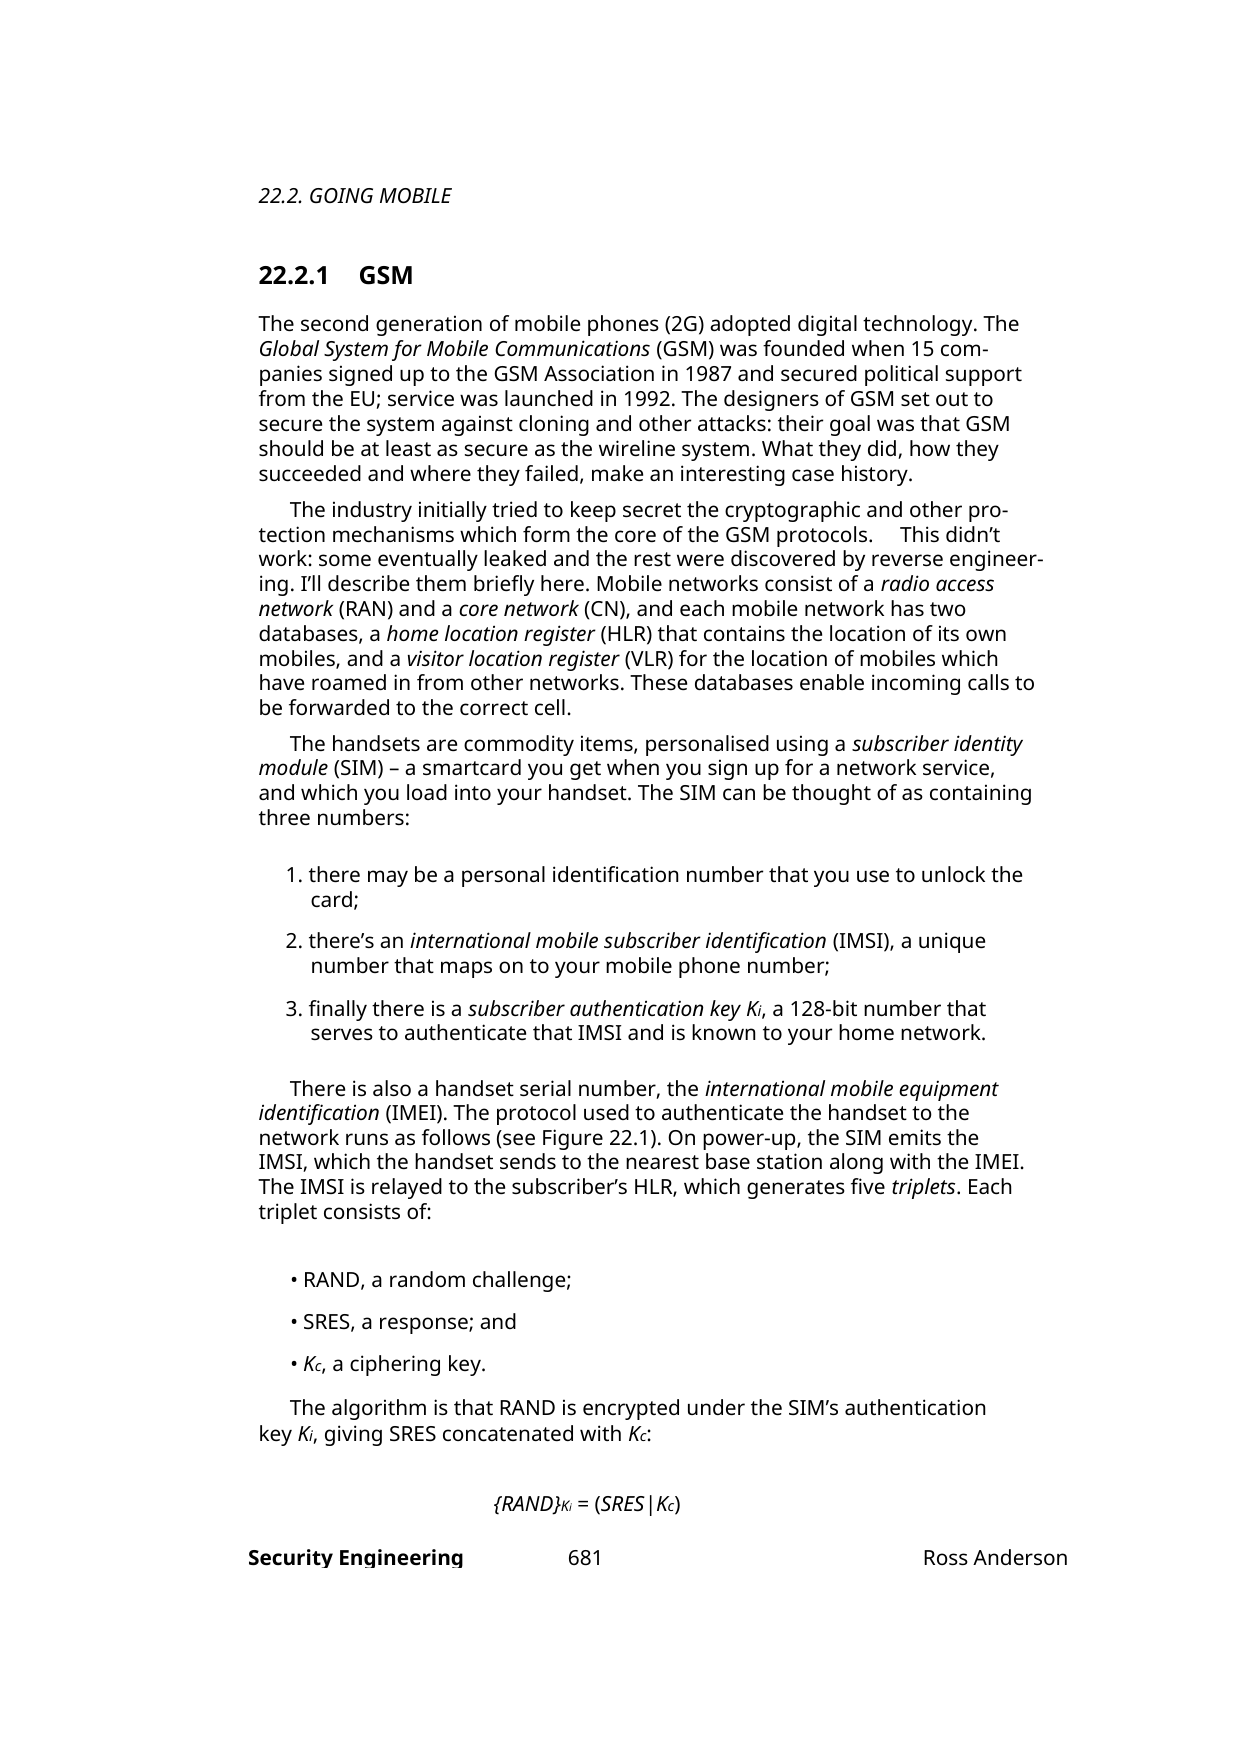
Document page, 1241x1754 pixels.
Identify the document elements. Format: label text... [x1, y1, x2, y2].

text The industry initially tried to keep secret the cryptographic and other pro- [150, 501, 1090, 522]
text serves to authenticate that IMSI and is known to your home network. [150, 1023, 1090, 1044]
text 2. there’s an international mobile subscriber identiﬁcation (IMSI), a unique [150, 932, 762, 953]
text 3. ﬁnally there is a subscriber authentication key Ki, a 128-bit number that [150, 998, 1090, 1021]
text {RAND}Ki = (SRES|Kc) [150, 1483, 1090, 1519]
text 2. there’s an international mobile subscriber identiﬁcation (IMSI), a unique [758, 932, 1090, 953]
table_header 681 [507, 1534, 821, 1568]
text module (SIM) – a smartcard you get when you sign up for a network service, and which you load into your handset. The SIM can be thought of as containing three numbers: [150, 756, 1090, 830]
text card; [150, 891, 1090, 911]
text 22.2. GOING MOBILE [150, 187, 1090, 208]
text • SRES, a response; and [150, 1301, 1090, 1337]
text The algorithm is that RAND is encrypted under the SIM’s authentication [150, 1399, 1090, 1419]
text • Kc, a ciphering key. [150, 1342, 1090, 1378]
text tection mechanisms which form the core of the GSM protocols. This didn’t [150, 526, 1090, 547]
text The handsets are commodity items, personalised using a subscriber identity [150, 735, 1090, 756]
text 22.2.1 GSM [150, 264, 1090, 289]
text 1. there may be a personal identiﬁcation number that you use to unlock the [150, 866, 1090, 886]
table_header Ross Anderson [821, 1534, 1134, 1568]
table_header Security Engineering [194, 1534, 507, 1568]
text The second generation of mobile phones (2G) adopted digital technology. The Global System for Mobile Communications (GSM) was founded when 15 com- panies signed up to the GSM Association in 1987 and secured political support from the EU; service was launched in 1992. The designers of GSM set out to secure the system against cloning and other attacks: their goal was that GSM should be at least as secure as the wireline system. What they did, how they succeeded and where they failed, make an interesting case history. [150, 312, 1090, 487]
text • RAND, a random challenge; [150, 1259, 1090, 1295]
text work: some eventually leaked and the rest were discovered by reverse engineer- ing. I’ll describe them brieﬂy here. Mobile networks consist of a radio access network (RAN) and a core network (CN), and each mobile network has two databases, a home location register (HLR) that contains the location of its own mobiles, and a visitor location register (VLR) for the location of mobiles which have roamed in from other networks. These databases enable incoming calls to be forwarded to the correct cell. [150, 547, 1090, 721]
text number that maps on to your mobile phone number; [150, 957, 1090, 978]
text key Ki, giving SRES concatenated with Kc: [150, 1424, 1090, 1446]
text identiﬁcation (IMEI). The protocol used to authenticate the handset to the network runs as follows (see Figure 22.1). On power-up, the SIM emits the IMSI, which the handset sends to the nearest base station along with the IMEI. The IMSI is relayed to the subscriber’s HLR, which generates ﬁve triplets. Each triplet consists of: [150, 1100, 1090, 1224]
text There is also a handset serial number, the international mobile equipment [150, 1079, 1090, 1100]
